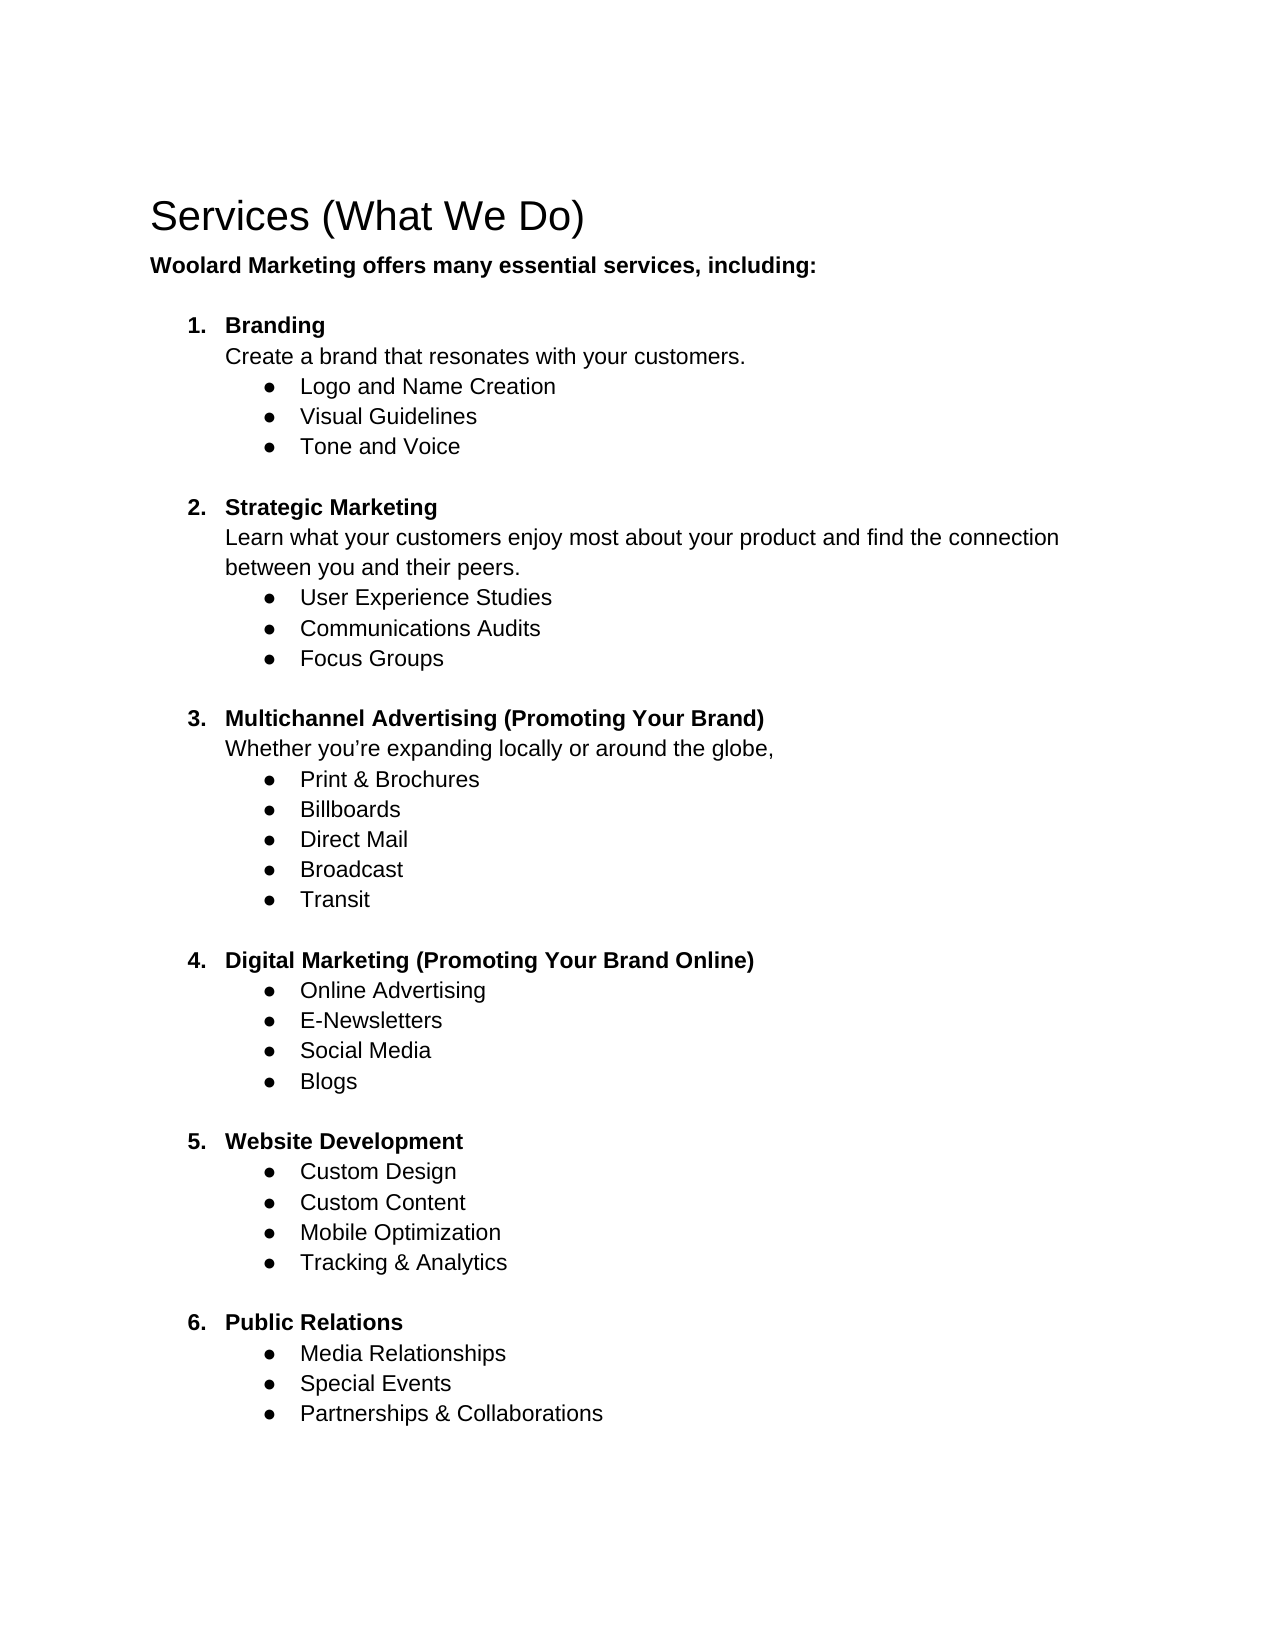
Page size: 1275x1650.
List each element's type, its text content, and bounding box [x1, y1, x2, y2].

list Billboards [262, 796, 1125, 822]
list Custom Design [262, 1158, 1125, 1185]
list Mobile Optimization [262, 1219, 1125, 1245]
list Logo and Name Creation [262, 373, 1125, 399]
list User Experience Studies [262, 584, 1125, 611]
list Focus Groups [262, 645, 1125, 671]
text Woolard Marketing offers many essential services, including: [150, 252, 1125, 278]
list Transit [262, 886, 1125, 913]
list Website Development [187, 1128, 1125, 1154]
list E-Newsletters [262, 1007, 1125, 1034]
list Broadcast [262, 856, 1125, 883]
list Public Relations [187, 1309, 1125, 1336]
list Media Relationships [262, 1339, 1125, 1366]
list Multichannel Advertising (Promoting Your Brand) [187, 705, 1125, 732]
list Social Media [262, 1037, 1125, 1064]
list Special Events [262, 1370, 1125, 1396]
list Tone and Voice [262, 433, 1125, 460]
list Communications Audits [262, 614, 1125, 641]
list Blogs [262, 1068, 1125, 1094]
list Strategic Marketing [187, 494, 1125, 520]
list Print & Brochures [262, 766, 1125, 792]
text Whether you’re expanding locally or around the globe, [225, 735, 1125, 762]
list Tracking & Analytics [262, 1249, 1125, 1275]
list Visual Guidelines [262, 403, 1125, 429]
list Partnerships & Collaborations [262, 1400, 1125, 1426]
list Branding [187, 312, 1125, 339]
list Digital Marketing (Promoting Your Brand Online) [187, 947, 1125, 973]
list Custom Content [262, 1188, 1125, 1215]
list Direct Mail [262, 826, 1125, 852]
subtitle Services (What We Do) [150, 192, 1125, 239]
text Learn what your customers enjoy most about your product and find the connection between you and their peers. [225, 524, 1125, 581]
text Create a brand that resonates with your customers. [225, 343, 1125, 369]
list Online Advertising [262, 977, 1125, 1003]
